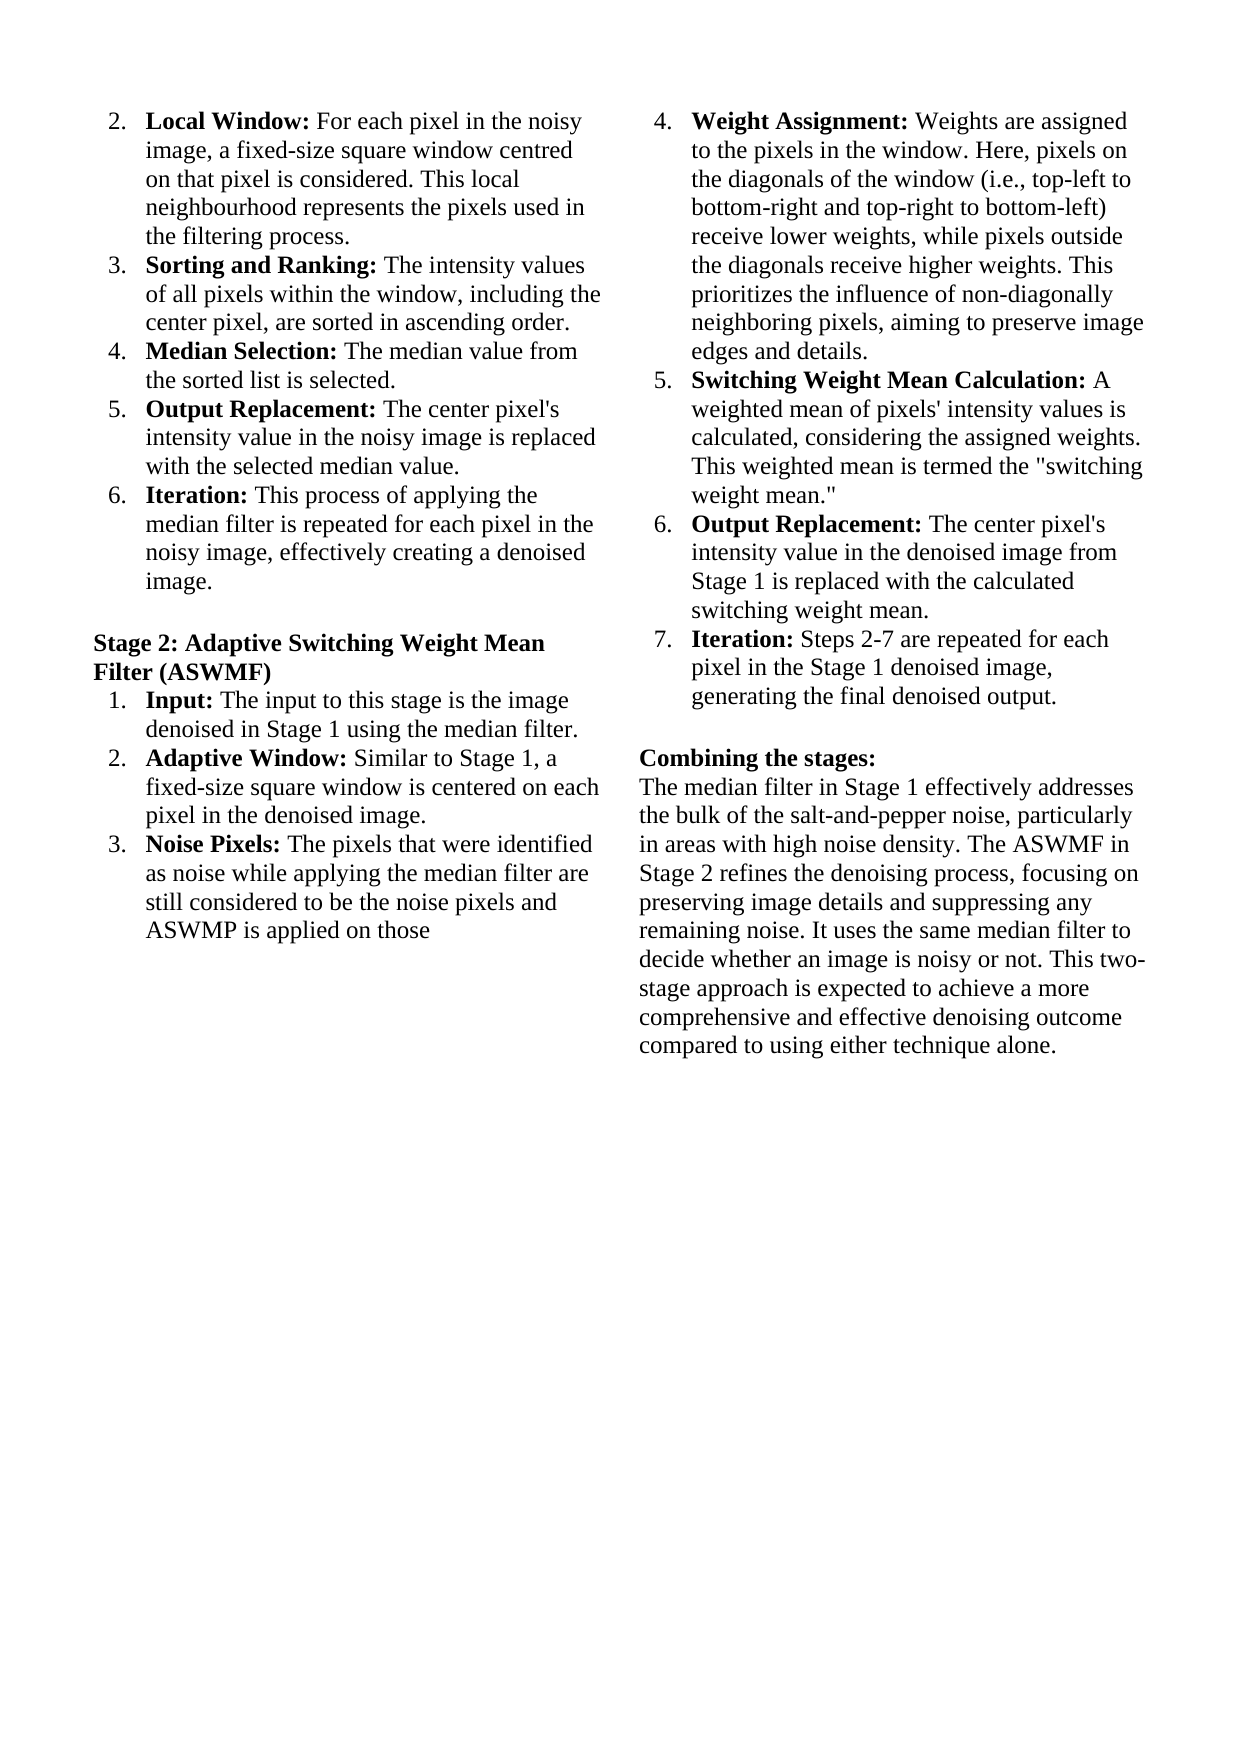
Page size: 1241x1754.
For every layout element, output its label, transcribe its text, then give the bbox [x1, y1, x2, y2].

list Iteration: Steps 2-7 are repeated for each pixel in the Stage 1 denoised image, generating the final denoised output. [654, 624, 1147, 710]
list Output Replacement: The center pixel's intensity value in the noisy image is replaced with the selected median value. [108, 451, 601, 537]
list Input: The input to this stage is the noisy image corrupted by salt-and-pepper noise. [108, 106, 601, 164]
list Switching Weight Mean Calculation: A weighted mean of pixels' intensity values is calculated, considering the assigned weights. This weighted mean is termed the "switching weight mean." [654, 365, 1147, 509]
list Weight Assignment: Weights are assigned to the pixels in the window. Here, pixels on the diagonals of the window (i.e., top-left to bottom-right and top-right to bottom-left) receive lower weights, while pixels outside the diagonals receive higher weights. This prioritizes the influence of non-diagonally neighboring pixels, aiming to preserve image edges and details. [654, 106, 1147, 365]
list Adaptive Window: Similar to Stage 1, a fixed-size square window is centered on each pixel in the denoised image. [108, 796, 601, 882]
list Iteration: This process of applying the median filter is repeated for each pixel in the noisy image, effectively creating a denoised image. [108, 537, 601, 652]
list Sorting and Ranking: The intensity values of all pixels within the window, including the center pixel, are sorted in ascending order. [108, 307, 601, 394]
text Stage 2: Adaptive Switching Weight Mean Filter (ASWMF) [93, 681, 601, 739]
list Input: The input to this stage is the image denoised in Stage 1 using the median filter. [108, 739, 601, 796]
list Median Selection: The median value from the sorted list is selected. [108, 394, 601, 451]
list Output Replacement: The center pixel's intensity value in the denoised image from Stage 1 is replaced with the calculated switching weight mean. [654, 509, 1147, 624]
list Noise Pixels: The pixels that were identified as noise while applying the median filter are still considered to be the noise pixels and ASWMP is applied on those [108, 882, 601, 997]
text Combining the stages: [639, 739, 1147, 767]
text The median filter in Stage 1 effectively addresses the bulk of the salt-and-pepper noise, particularly in areas with high noise density. The ASWMF in Stage 2 refines the denoising process, focusing on preserving image details and suppressing any remaining noise. It uses the same median filter to decide whether an image is noisy or not. This two-stage approach is expected to achieve a more comprehensive and effective denoising outcome compared to using either technique alone. [639, 767, 1147, 1055]
list Local Window: For each pixel in the noisy image, a fixed-size square window centred on that pixel is considered. This local neighbourhood represents the pixels used in the filtering process. [108, 164, 601, 307]
